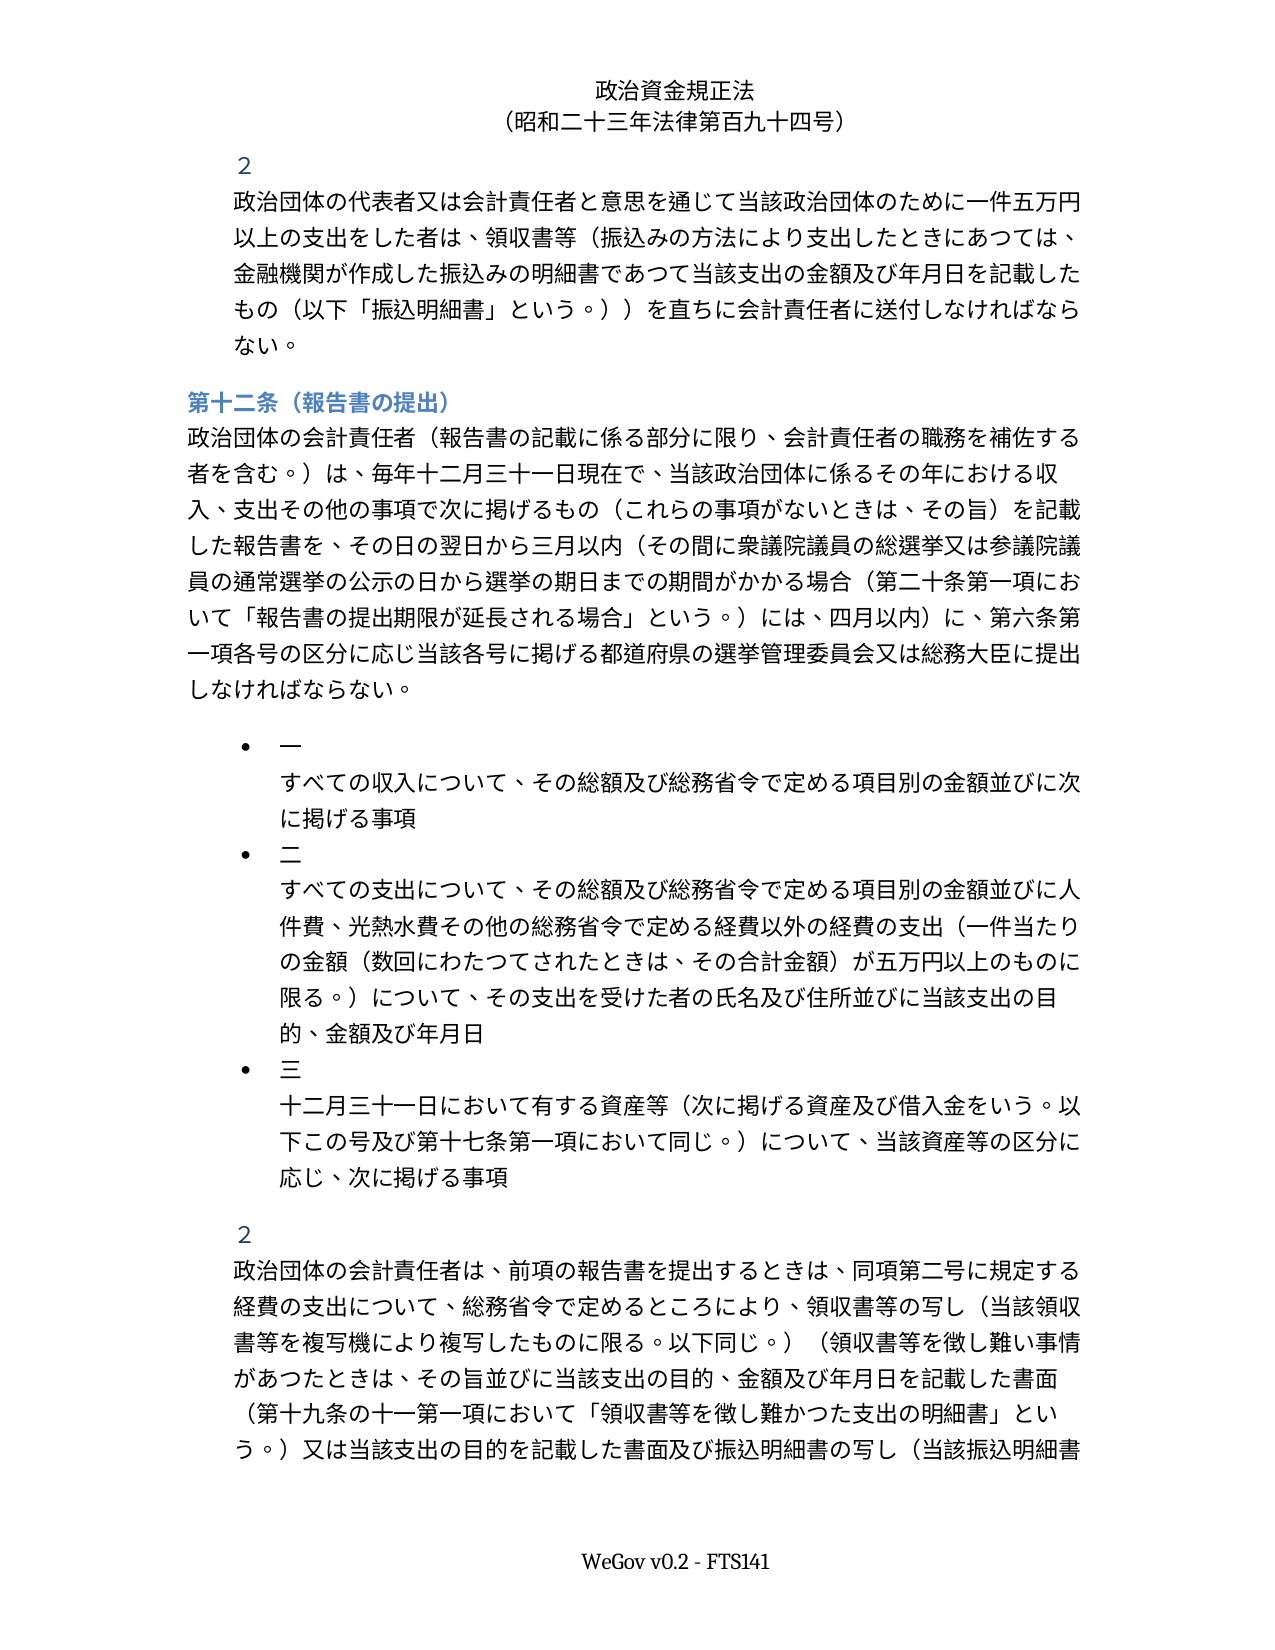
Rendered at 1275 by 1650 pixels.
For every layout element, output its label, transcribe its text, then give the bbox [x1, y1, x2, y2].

list 二 すべての支出について、その総額及び総務省令で定める項目別の金額並びに人件費、光熱水費その他の総務省令で定める経費以外の経費の支出（一件当たりの金額（数回にわたつてされたときは、その合計金額）が五万円以上のものに限る。）について、その支出を受けた者の氏名及び住所並びに当該支出の目的、金額及び年月日 [242, 838, 1087, 1049]
subtitle 第十二条（報告書の提出） [187, 386, 1087, 418]
list 三 十二月三十一日において有する資産等（次に掲げる資産及び借入金をいう。以下この号及び第十七条第一項において同じ。）について、当該資産等の区分に応じ、次に掲げる事項 [242, 1054, 1087, 1193]
text 政治団体の代表者又は会計責任者と意思を通じて当該政治団体のために一件五万円以上の支出をした者は、領収書等（振込みの方法により支出したときにあつては、金融機関が作成した振込みの明細書であつて当該支出の金額及び年月日を記載したもの（以下「振込明細書」という。））を直ちに会計責任者に送付しなければならない。 [233, 186, 1087, 361]
list 一 すべての収入について、その総額及び総務省令で定める項目別の金額並びに次に掲げる事項 [242, 731, 1087, 834]
subtitle ２ [233, 1219, 1087, 1250]
subtitle ２ [233, 150, 1087, 181]
